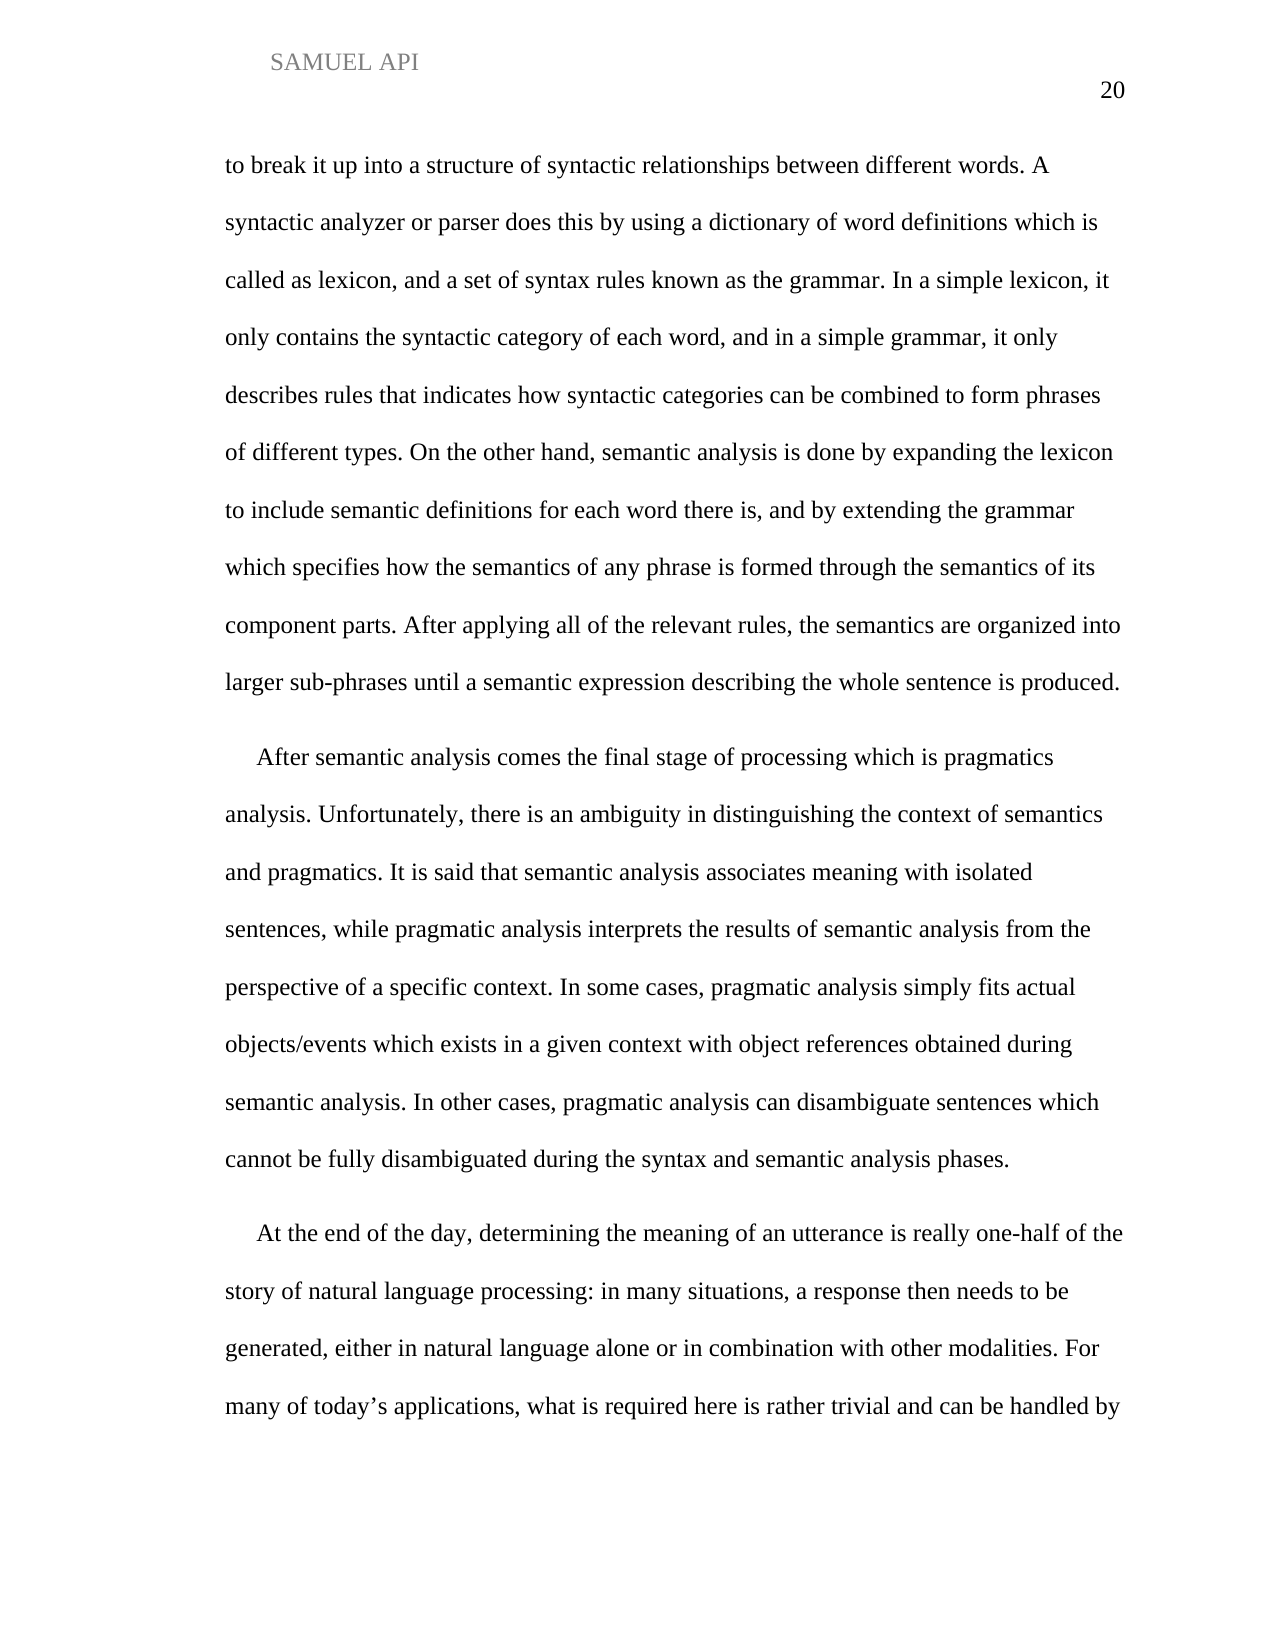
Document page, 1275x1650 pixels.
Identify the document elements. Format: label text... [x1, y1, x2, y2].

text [225, 150, 1125, 696]
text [225, 1218, 1125, 1419]
text After semantic analysis comes the final stage of processing which is pragmatics analysis. Unfortunately, there is an ambiguity in distinguishing the context of semantics and pragmatics. It is said that semantic analysis associates meaning with isolated sentences, while pragmatic analysis interprets the results of semantic analysis from the perspective of a specific context. In some cases, pragmatic analysis simply fits actual objects/events which exists in a given context with object references obtained during semantic analysis. In other cases, pragmatic analysis can disambiguate sentences which cannot be fully disambiguated during the syntax and semantic analysis phases. [225, 742, 1125, 1173]
